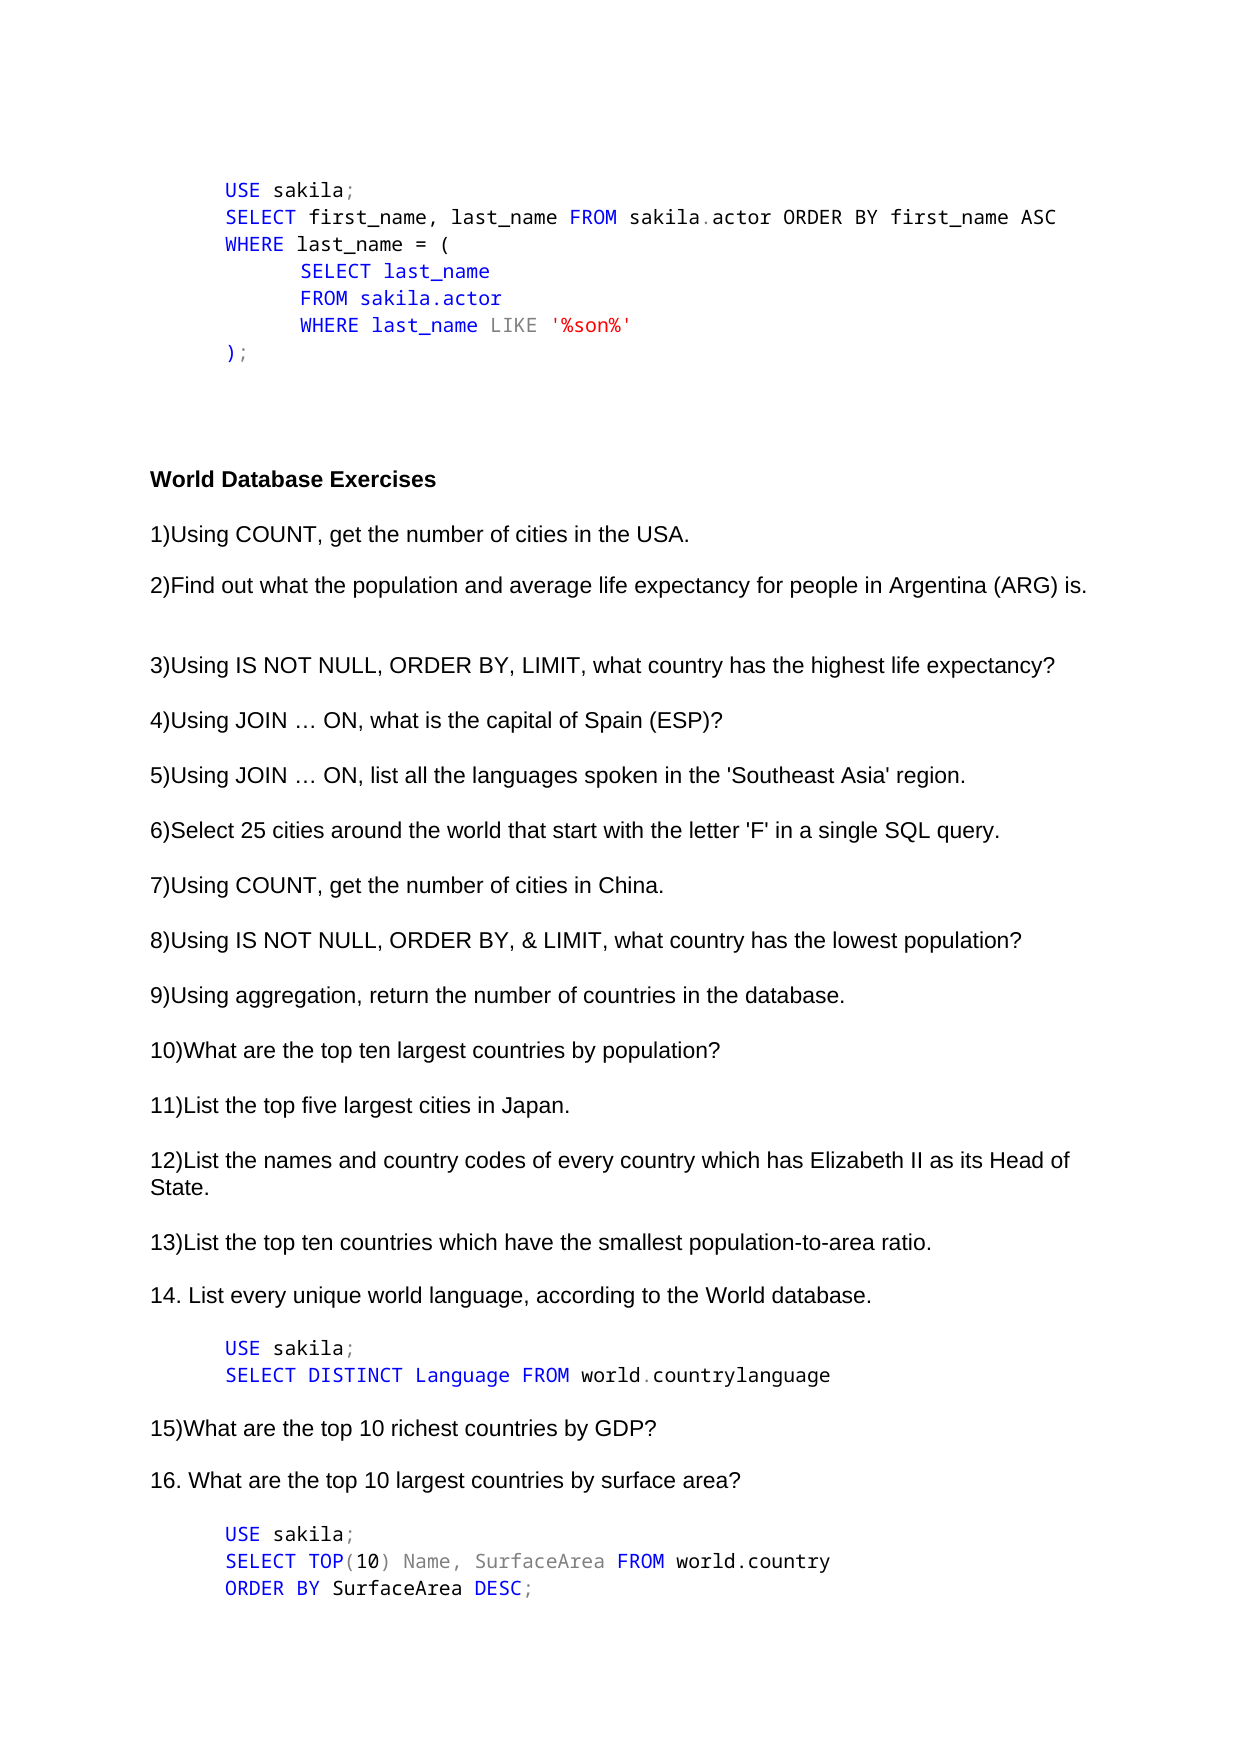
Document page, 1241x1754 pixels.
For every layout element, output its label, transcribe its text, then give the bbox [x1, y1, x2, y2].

text WHERE last_name LIKE '%son%' [225, 311, 1090, 338]
text 10)What are the top ten largest countries by population? [150, 1037, 1090, 1064]
text 2)Find out what the population and average life expectancy for people in Argentina (ARG) is. [150, 572, 1090, 599]
text FROM sakila.actor [225, 284, 1090, 311]
text 14. List every unique world language, according to the World database. [150, 1282, 1090, 1308]
text USE sakila; [225, 1520, 1090, 1547]
text 9)Using aggregation, return the number of countries in the database. [150, 982, 1090, 1008]
text 16. What are the top 10 largest countries by surface area? [150, 1467, 1090, 1494]
text World Database Exercises 1)Using COUNT, get the number of cities in the USA. [150, 437, 1090, 547]
text 5)Using JOIN … ON, list all the languages spoken in the 'Southeast Asia' region. [150, 762, 1090, 788]
text ORDER BY SurfaceArea DESC; [225, 1574, 1090, 1601]
text 15)What are the top 10 richest countries by GDP? [150, 1415, 1090, 1441]
text 11)List the top five largest cities in Japan. [150, 1092, 1090, 1119]
text 7)Using COUNT, get the number of cities in China. [150, 872, 1090, 898]
text ); [225, 338, 1090, 365]
text 6)Select 25 cities around the world that start with the letter 'F' in a single SQL query. [150, 817, 1090, 843]
text SELECT TOP(10) Name, SurfaceArea FROM world.country [225, 1547, 1090, 1574]
text 8)Using IS NOT NULL, ORDER BY, & LIMIT, what country has the lowest population? [150, 927, 1090, 953]
text 3)Using IS NOT NULL, ORDER BY, LIMIT, what country has the highest life expectancy? [150, 652, 1090, 678]
text 4)Using JOIN … ON, what is the capital of Spain (ESP)? [150, 707, 1090, 733]
text USE sakila; [225, 1334, 1090, 1361]
text USE sakila; [225, 176, 1090, 203]
text 13)List the top ten countries which have the smallest population-to-area ratio. [150, 1229, 1090, 1255]
text SELECT DISTINCT Language FROM world.countrylanguage [225, 1361, 1090, 1388]
text WHERE last_name = ( [225, 230, 1090, 257]
text SELECT first_name, last_name FROM sakila.actor ORDER BY first_name ASC [225, 203, 1090, 230]
text 12)List the names and country codes of every country which has Elizabeth II as its Head of State. [150, 1147, 1090, 1200]
text SELECT last_name [225, 257, 1090, 284]
